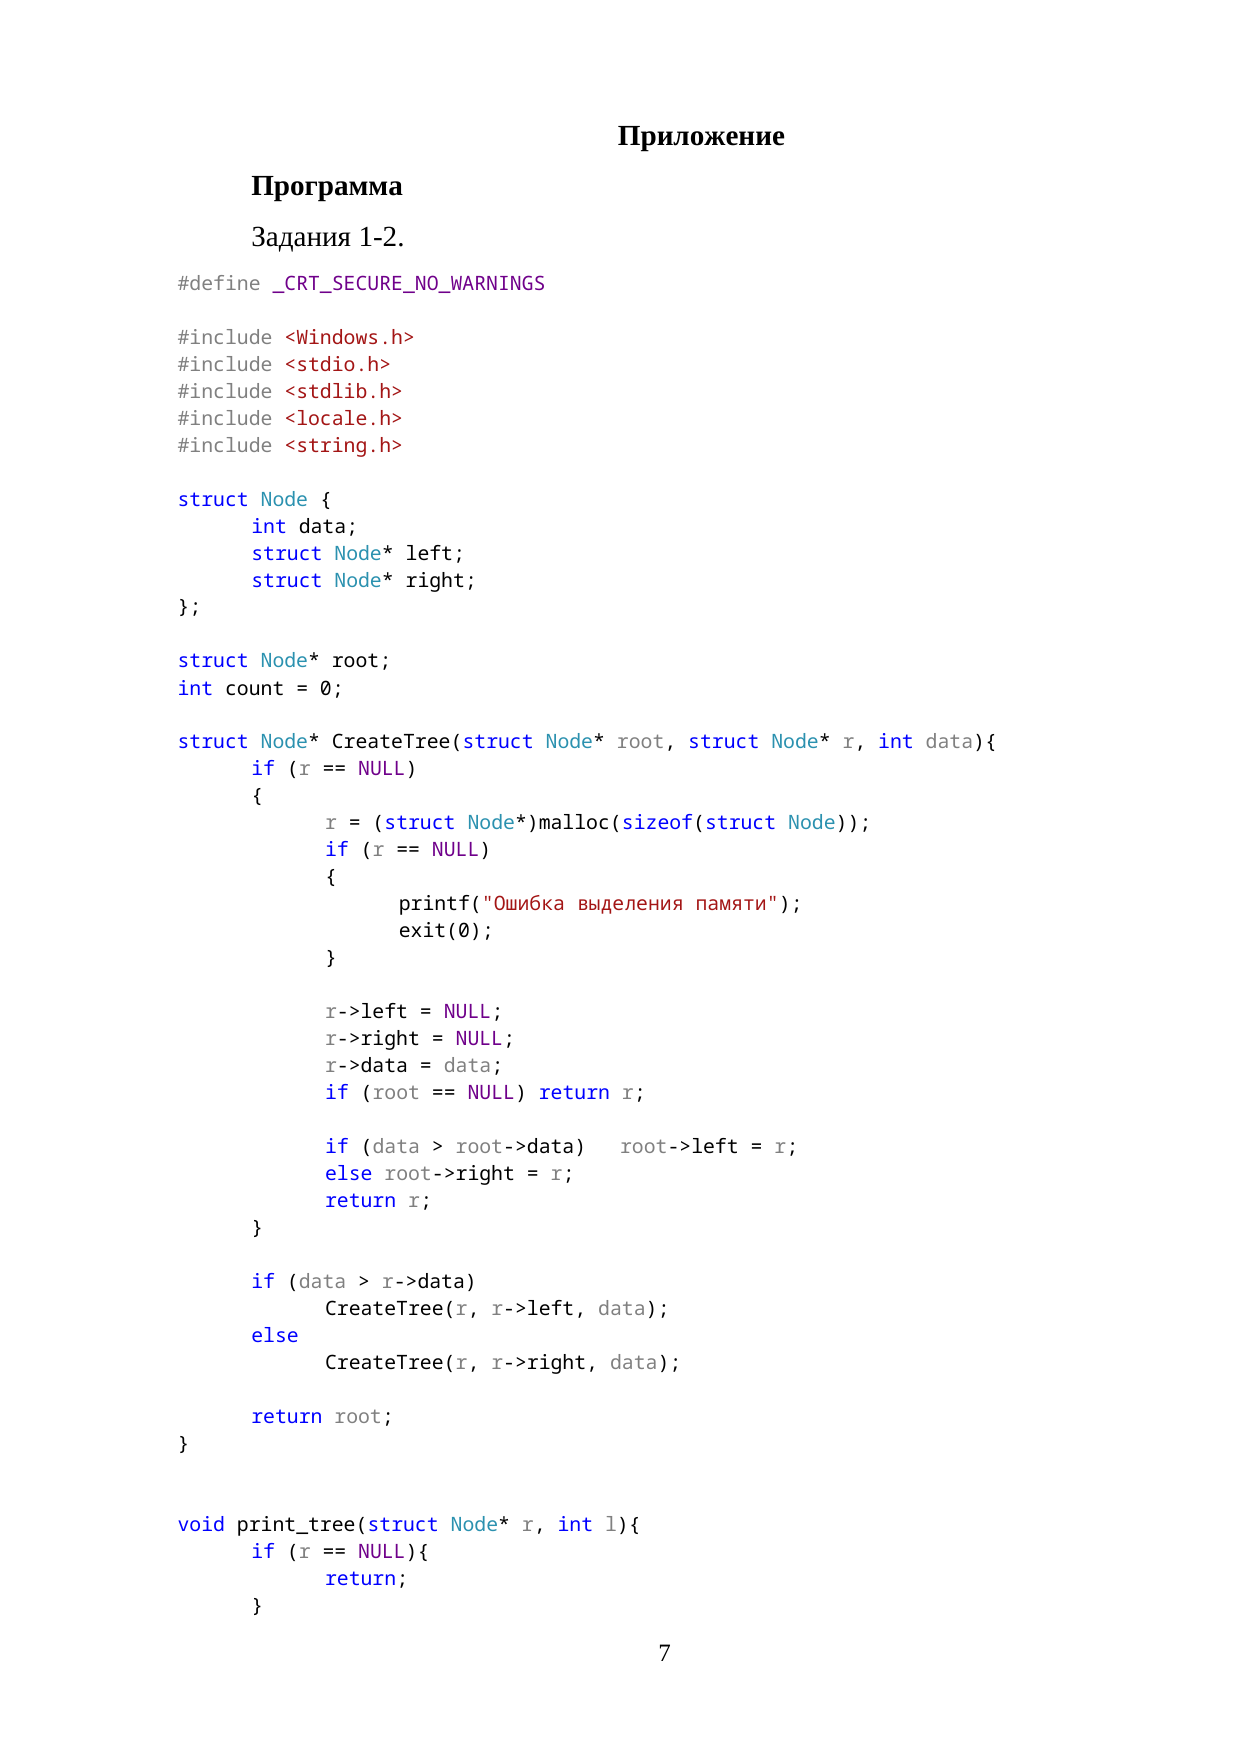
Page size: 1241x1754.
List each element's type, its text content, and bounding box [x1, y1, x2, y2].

text #include <stdlib.h> [177, 377, 1152, 404]
text r->data = data; [177, 1051, 1152, 1078]
text printf("Ошибка выделения памяти"); [177, 889, 1152, 917]
text }; [177, 593, 1152, 620]
text } [177, 1429, 1152, 1456]
text struct Node* right; [177, 566, 1152, 593]
text CreateTree(r, r->right, data); [177, 1348, 1152, 1375]
text { [177, 863, 1152, 889]
text r->left = NULL; [177, 997, 1152, 1024]
text #include <string.h> [177, 431, 1152, 458]
text #include <Windows.h> [177, 323, 1152, 350]
text return root; [177, 1402, 1152, 1429]
text if (r == NULL) [177, 755, 1152, 782]
text struct Node* root; [177, 647, 1152, 674]
text return r; [177, 1186, 1152, 1213]
text int data; [177, 512, 1152, 539]
text if (r == NULL) [177, 836, 1152, 863]
text CreateTree(r, r->left, data); [177, 1294, 1152, 1321]
text else [177, 1321, 1152, 1348]
text } [177, 1213, 1152, 1240]
text struct Node { [177, 485, 1152, 512]
text Приложение [177, 118, 1152, 152]
text #define _CRT_SECURE_NO_WARNINGS [177, 269, 1152, 296]
text r->right = NULL; [177, 1024, 1152, 1051]
text return; [177, 1564, 1152, 1591]
text } [177, 1591, 1152, 1618]
text r = (struct Node*)malloc(sizeof(struct Node)); [177, 809, 1152, 836]
text Программа [177, 168, 1152, 202]
text #include <locale.h> [177, 404, 1152, 431]
text struct Node* CreateTree(struct Node* root, struct Node* r, int data){ [177, 728, 1152, 755]
text if (r == NULL){ [177, 1537, 1152, 1564]
text Задания 1-2. [177, 219, 1152, 252]
text else root->right = r; [177, 1159, 1152, 1186]
text #include <stdio.h> [177, 350, 1152, 377]
text struct Node* left; [177, 539, 1152, 566]
text { [177, 782, 1152, 809]
text exit(0); [177, 917, 1152, 943]
text void print_tree(struct Node* r, int l){ [177, 1510, 1152, 1537]
text int count = 0; [177, 674, 1152, 701]
text if (root == NULL) return r; [177, 1078, 1152, 1105]
text if (data > r->data) [177, 1267, 1152, 1294]
text } [177, 943, 1152, 971]
text if (data > root->data) root->left = r; [177, 1132, 1152, 1159]
